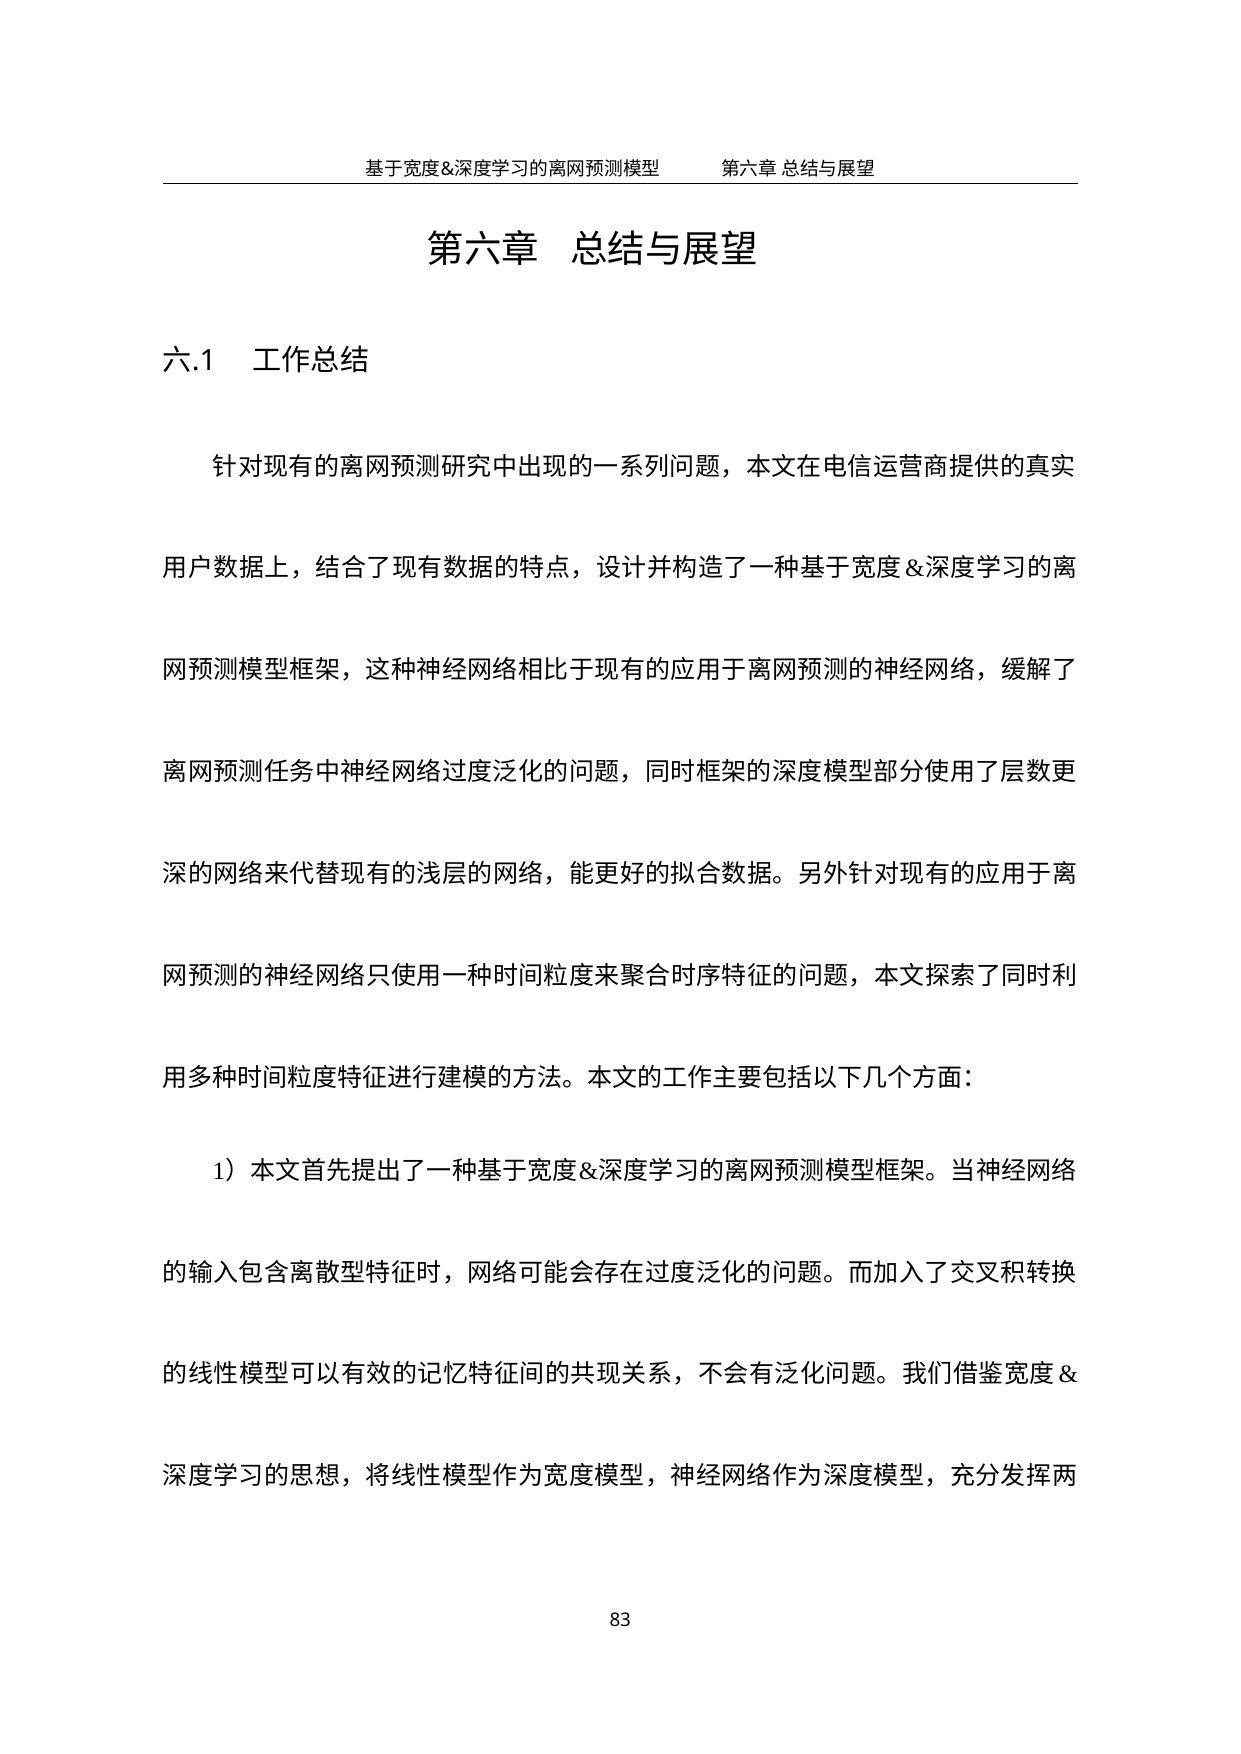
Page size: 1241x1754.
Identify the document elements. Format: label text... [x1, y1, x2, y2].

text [162, 1134, 1078, 1508]
text 针对现有的离网预测研究中出现的一系列问题，本文在电信运营商提供的真实用户数据上，结合了现有数据的特点，设计并构造了一种基于宽度&深度学习的离网预测模型框架，这种神经网络相比于现有的应用于离网预测的神经网络，缓解了离网预测任务中神经网络过度泛化的问题，同时框架的深度模型部分使用了层数更深的网络来代替现有的浅层的网络，能更好的拟合数据。另外针对现有的应用于离网预测的神经网络只使用一种时间粒度来聚合时序特征的问题，本文探索了同时利用多种时间粒度特征进行建模的方法。本文的工作主要包括以下几个方面： [162, 430, 1078, 1109]
list 总结与展望 [162, 212, 1078, 280]
list 工作总结 [162, 324, 1078, 392]
